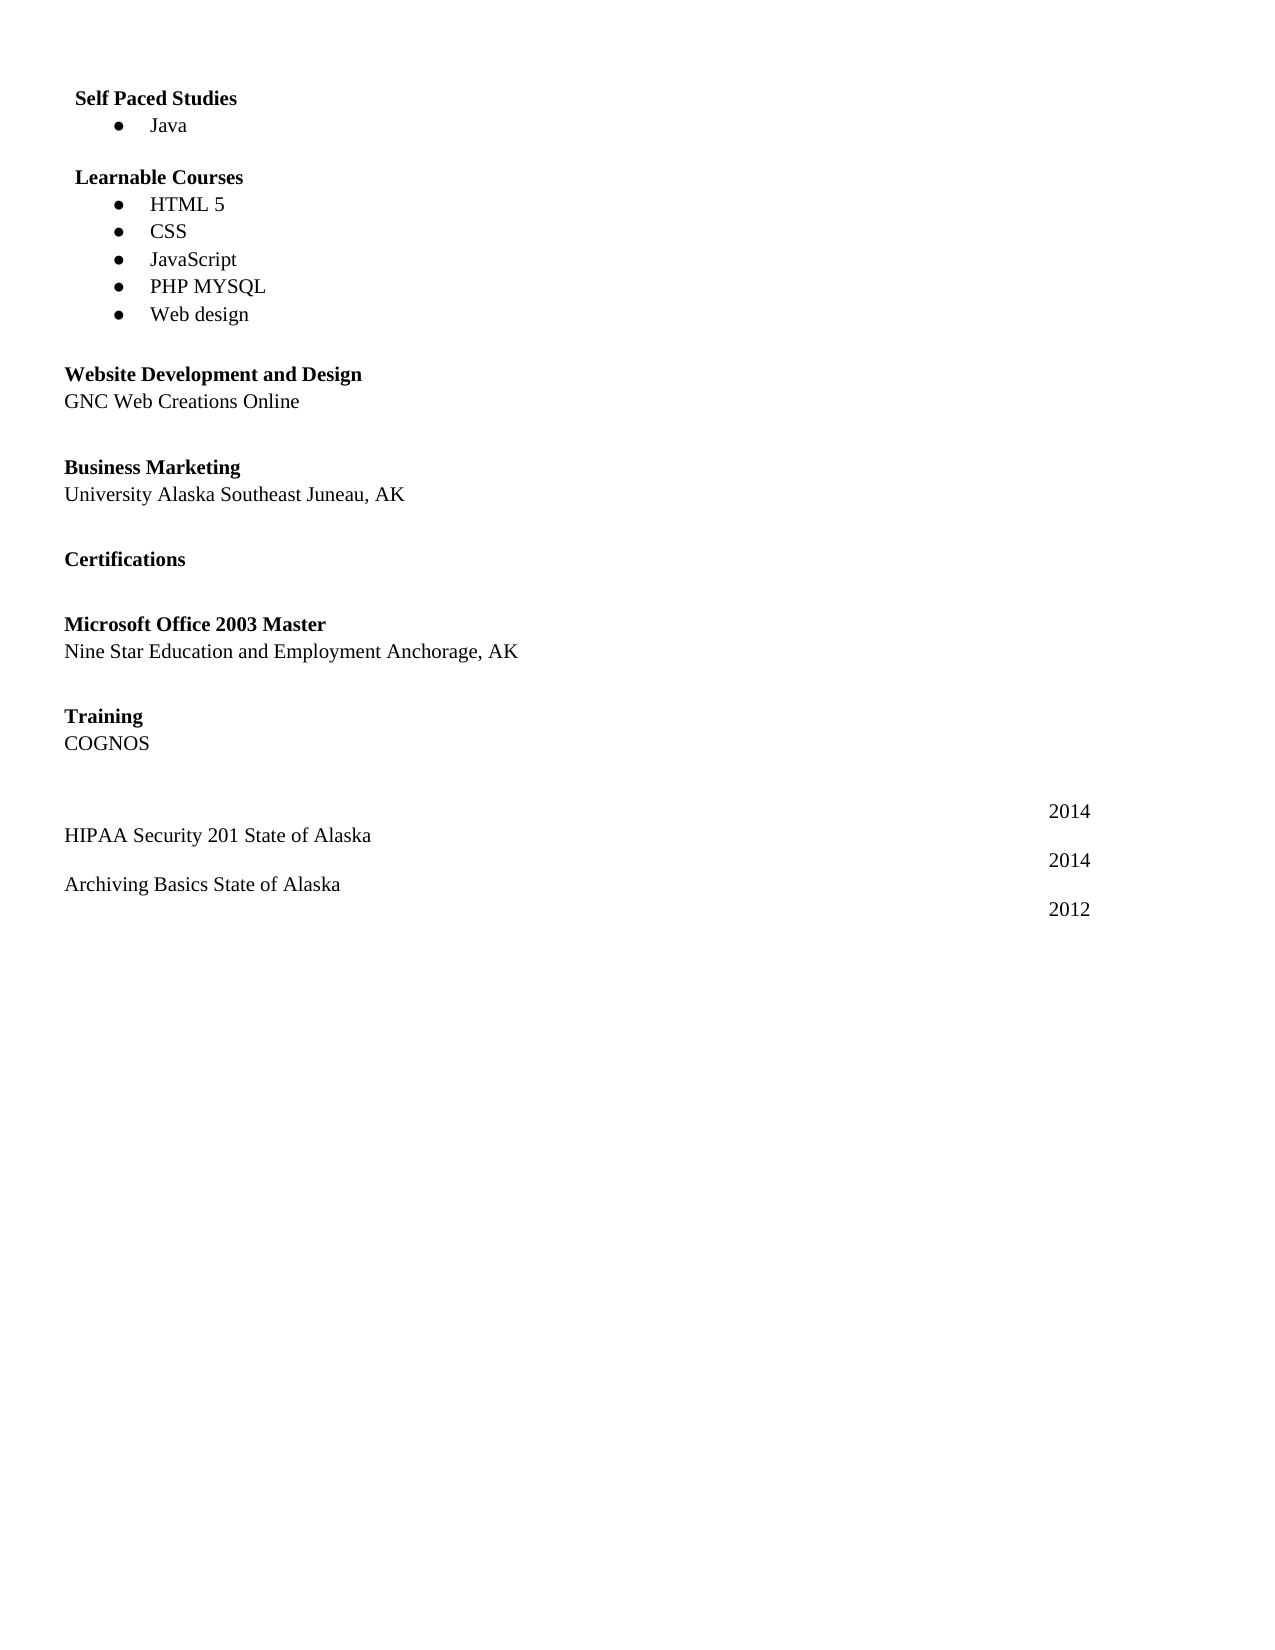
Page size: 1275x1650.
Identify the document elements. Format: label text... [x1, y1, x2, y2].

text Learnable Courses [75, 165, 1096, 189]
text GNC Web Creations Online [64, 389, 1096, 413]
text Business Marketing [64, 454, 1096, 479]
text Nine Star Education and Employment Anchorage, AK [64, 639, 1096, 663]
text University Alaska Southeast Juneau, AK [64, 481, 1096, 506]
text Microsoft Office 2003 Master [64, 612, 1096, 636]
text Certifications [64, 547, 1096, 571]
list Web design [112, 302, 1096, 326]
text COGNOS [64, 731, 1096, 755]
text Archiving Basics State of Alaska [64, 872, 1096, 896]
text Training [64, 704, 1096, 728]
list HTML 5 [112, 192, 1096, 216]
list PHP MYSQL [112, 274, 1096, 298]
text HIPAA Security 201 State of Alaska [64, 823, 1096, 847]
list Java [112, 113, 1096, 137]
text Self Paced Studies [75, 86, 1096, 110]
list JavaScript [112, 247, 1096, 271]
text Website Development and Design [64, 362, 1096, 386]
list CSS [112, 219, 1096, 243]
text 2012 [58, 897, 1090, 921]
text 2014 [58, 799, 1090, 823]
text 2014 [58, 848, 1090, 872]
